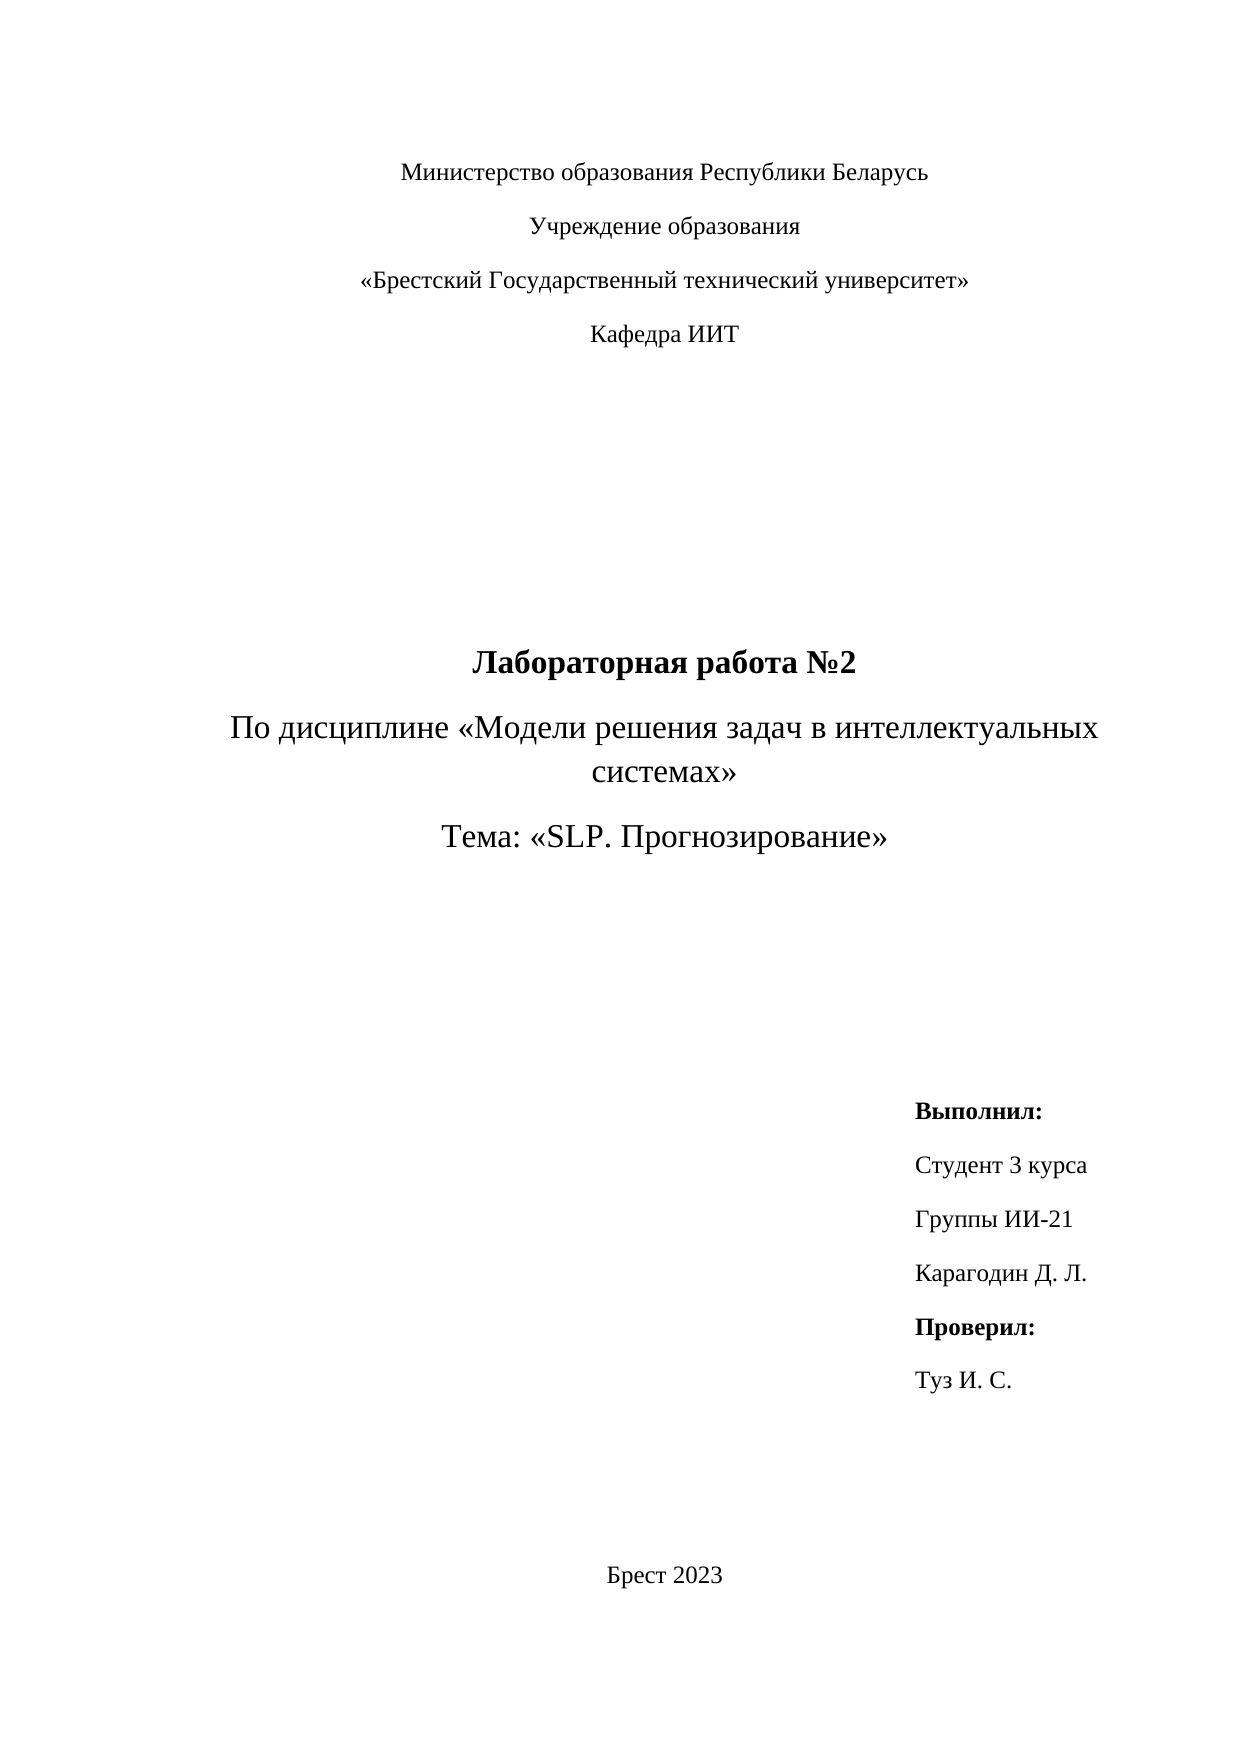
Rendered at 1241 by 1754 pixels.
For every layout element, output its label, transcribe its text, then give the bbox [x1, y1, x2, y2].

text Кафедра ИИТ [177, 319, 1152, 348]
text Карагодин Д. Л. [841, 1258, 1152, 1286]
text Лабораторная работа №2 [177, 642, 1152, 680]
text Туз И. С. [841, 1365, 1181, 1394]
text Брест 2023 [177, 1560, 1152, 1589]
text Группы ИИ-21 [841, 1204, 1152, 1233]
text Учреждение образования [177, 211, 1152, 240]
text Проверил: [841, 1312, 1152, 1340]
text Выполнил: [841, 1096, 1152, 1125]
text По дисциплине «Модели решения задач в интеллектуальных системах» [177, 707, 1152, 789]
text Тема: «SLP. Прогнозирование» [177, 816, 1152, 854]
text «Брестский Государственный технический университет» [177, 265, 1152, 294]
text Студент 3 курса [841, 1150, 1152, 1179]
text Министерство образования Республики Беларусь [177, 157, 1152, 186]
